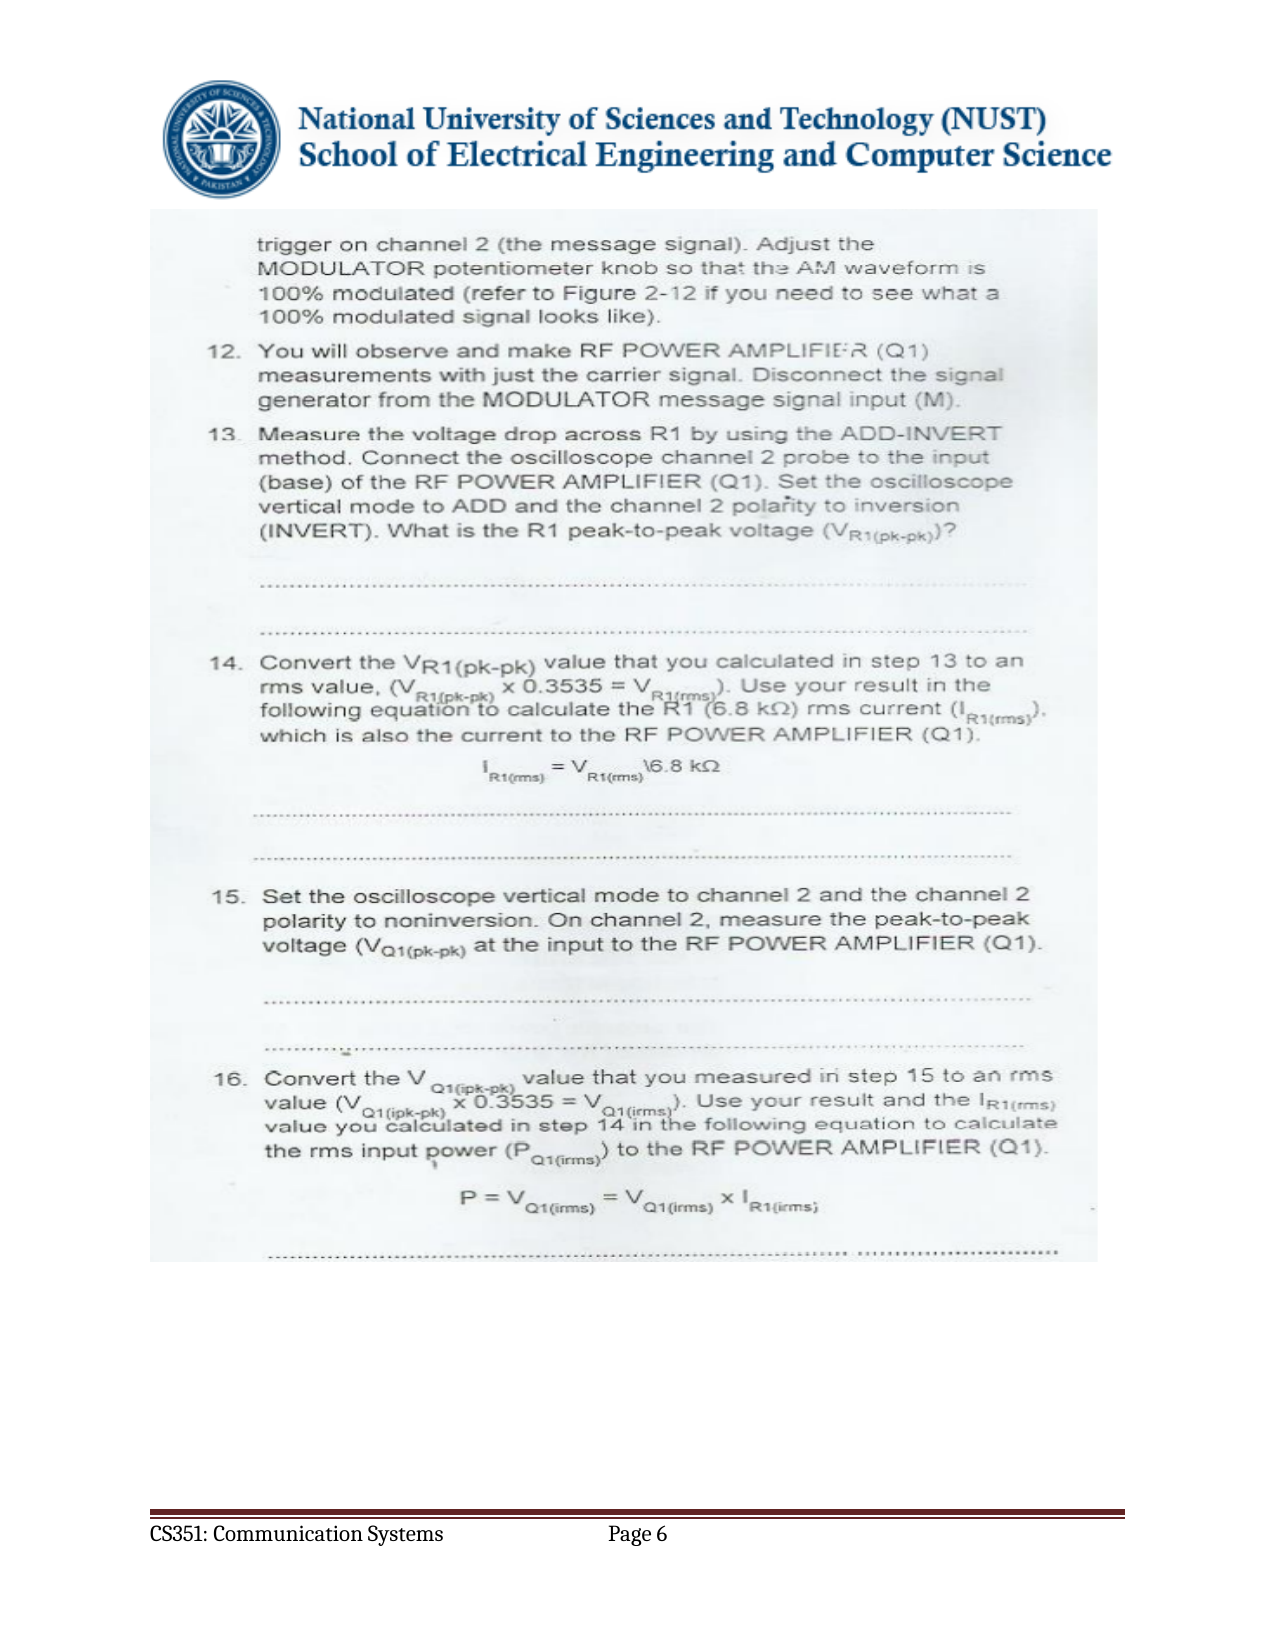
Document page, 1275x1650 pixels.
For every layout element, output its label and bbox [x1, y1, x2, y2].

picture [150, 75, 1125, 1262]
